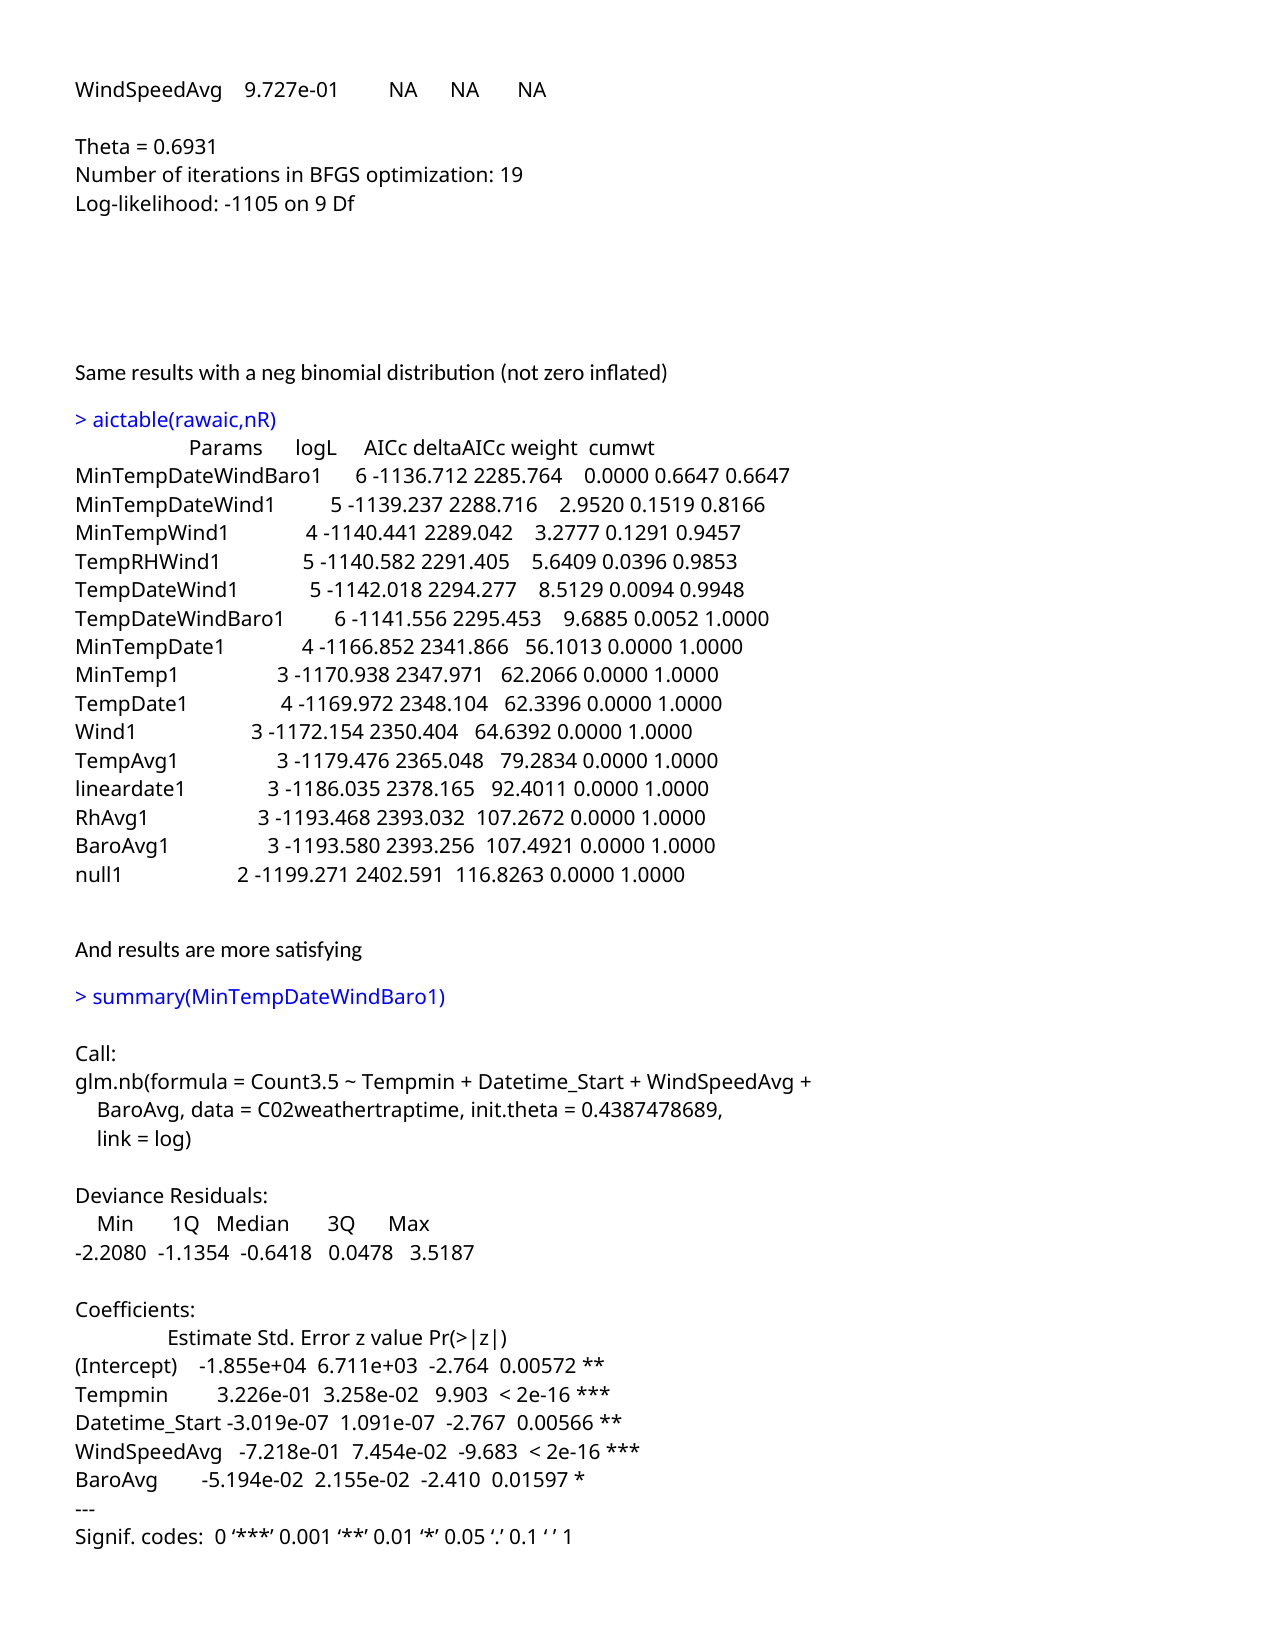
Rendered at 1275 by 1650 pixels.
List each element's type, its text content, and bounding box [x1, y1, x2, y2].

text MinTempWind1 4 -1140.441 2289.042 3.2777 0.1291 0.9457 [75, 518, 1200, 547]
text TempDateWind1 5 -1142.018 2294.277 8.5129 0.0094 0.9948 [75, 575, 1200, 604]
text lineardate1 3 -1186.035 2378.165 92.4011 0.0000 1.0000 [75, 774, 1200, 803]
text Params logL AICc deltaAICc weight cumwt [75, 433, 1200, 462]
text MinTempDate1 4 -1166.852 2341.866 56.1013 0.0000 1.0000 [75, 632, 1200, 661]
text > summary(MinTempDateWindBaro1) [75, 982, 1200, 1010]
text Wind1 3 -1172.154 2350.404 64.6392 0.0000 1.0000 [75, 717, 1200, 746]
text TempAvg1 3 -1179.476 2365.048 79.2834 0.0000 1.0000 [75, 746, 1200, 774]
text BaroAvg1 3 -1193.580 2393.256 107.4921 0.0000 1.0000 [75, 831, 1200, 860]
text MinTempDateWind1 5 -1139.237 2288.716 2.9520 0.1519 0.8166 [75, 490, 1200, 518]
text BaroAvg -5.194e-02 2.155e-02 -2.410 0.01597 * [75, 1465, 1200, 1494]
text RhAvg1 3 -1193.468 2393.032 107.2672 0.0000 1.0000 [75, 803, 1200, 831]
text null1 2 -1199.271 2402.591 116.8263 0.0000 1.0000 [75, 860, 1200, 888]
text Same results with a neg binomial distribution (not zero inflated) [75, 358, 1200, 386]
text TempRHWind1 5 -1140.582 2291.405 5.6409 0.0396 0.9853 [75, 547, 1200, 575]
text Number of iterations in BFGS optimization: 19 [75, 160, 1200, 189]
text Estimate Std. Error z value Pr(>|z|) [75, 1323, 1200, 1352]
text glm.nb(formula = Count3.5 ~ Tempmin + Datetime_Start + WindSpeedAvg + [75, 1067, 1200, 1096]
text > aictable(rawaic,nR) [75, 405, 1200, 433]
text Coefficients: [75, 1295, 1200, 1323]
text -2.2080 -1.1354 -0.6418 0.0478 3.5187 [75, 1238, 1200, 1266]
text link = log) [75, 1124, 1200, 1152]
text BaroAvg, data = C02weathertraptime, init.theta = 0.4387478689, [75, 1096, 1200, 1124]
text Call: [75, 1039, 1200, 1067]
text Min 1Q Median 3Q Max [75, 1209, 1200, 1238]
text MinTempDateWindBaro1 6 -1136.712 2285.764 0.0000 0.6647 0.6647 [75, 462, 1200, 490]
text WindSpeedAvg 9.727e-01 NA NA NA [75, 75, 1200, 103]
text TempDateWindBaro1 6 -1141.556 2295.453 9.6885 0.0052 1.0000 [75, 604, 1200, 632]
text MinTemp1 3 -1170.938 2347.971 62.2066 0.0000 1.0000 [75, 661, 1200, 689]
text TempDate1 4 -1169.972 2348.104 62.3396 0.0000 1.0000 [75, 689, 1200, 717]
text (Intercept) -1.855e+04 6.711e+03 -2.764 0.00572 ** [75, 1352, 1200, 1380]
text Deviance Residuals: [75, 1181, 1200, 1209]
text Datetime_Start -3.019e-07 1.091e-07 -2.767 0.00566 ** [75, 1408, 1200, 1437]
text And results are more satisfying [75, 935, 1200, 963]
text Signif. codes: 0 ‘***’ 0.001 ‘**’ 0.01 ‘*’ 0.05 ‘.’ 0.1 ‘ ’ 1 [75, 1522, 1200, 1551]
text Theta = 0.6931 [75, 132, 1200, 160]
text --- [75, 1494, 1200, 1522]
text Tempmin 3.226e-01 3.258e-02 9.903 < 2e-16 *** [75, 1380, 1200, 1408]
text WindSpeedAvg -7.218e-01 7.454e-02 -9.683 < 2e-16 *** [75, 1437, 1200, 1465]
text Log-likelihood: -1105 on 9 Df [75, 189, 1200, 217]
